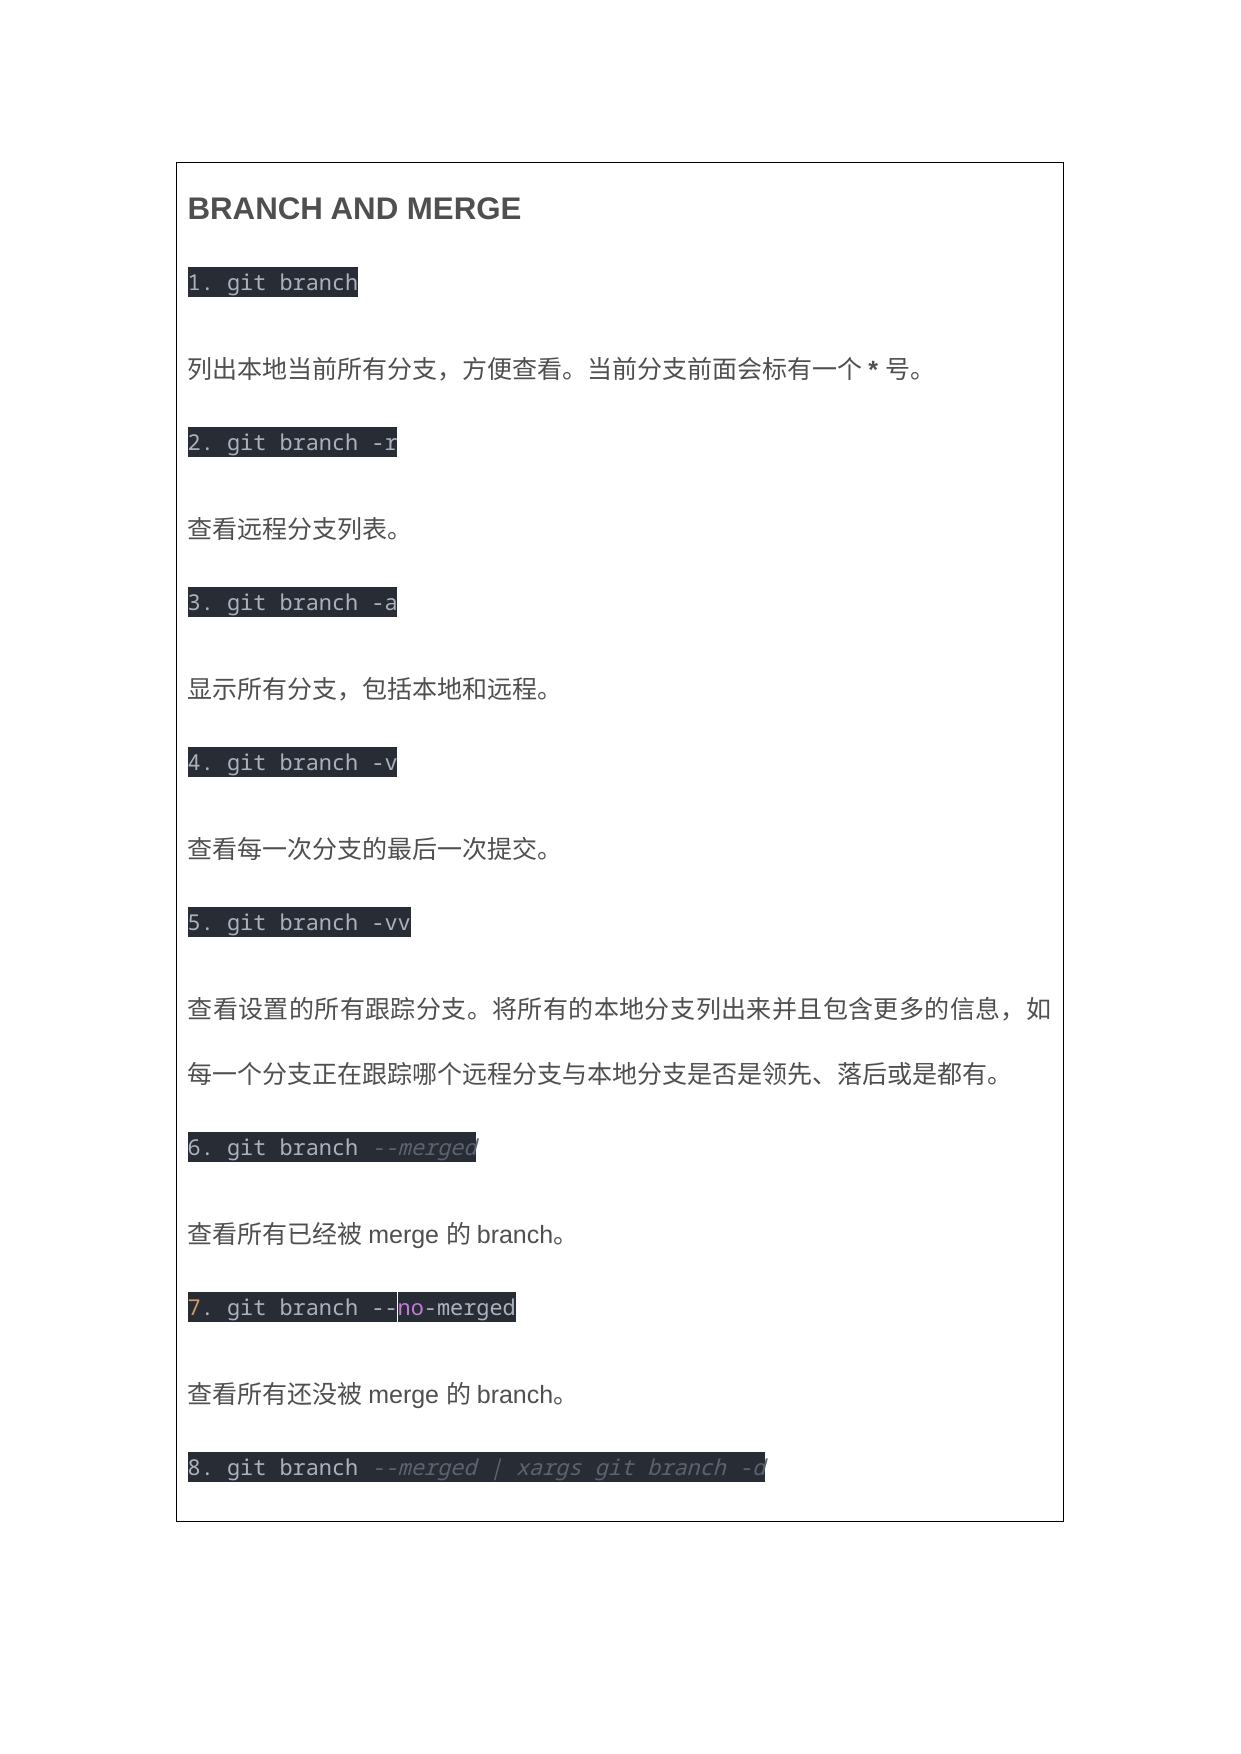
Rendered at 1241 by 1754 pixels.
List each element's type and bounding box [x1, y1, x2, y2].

table_header [177, 163, 1063, 1521]
